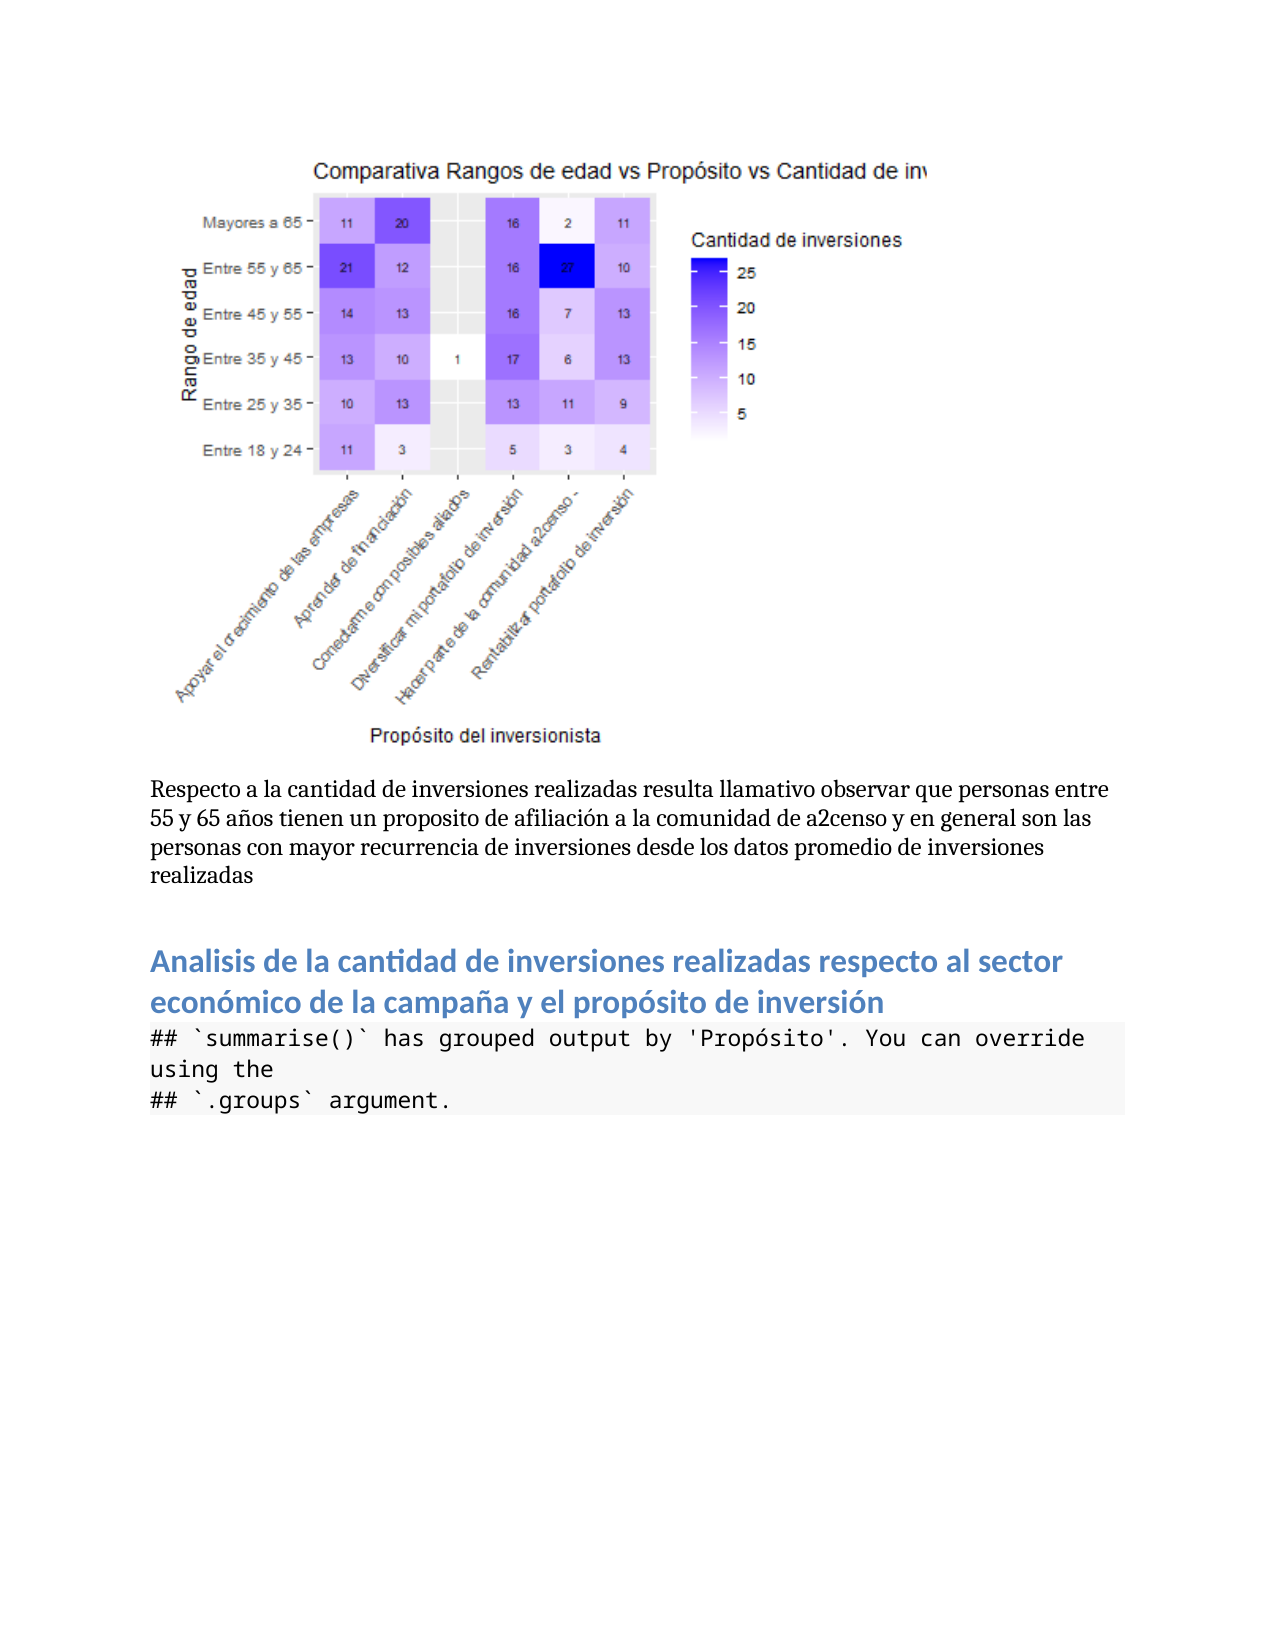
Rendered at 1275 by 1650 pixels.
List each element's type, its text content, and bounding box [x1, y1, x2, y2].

text ## `summarise()` has grouped output by 'Propósito'. You can override using the ## `.groups` argument. [150, 1022, 1125, 1115]
subtitle Analisis de la cantidad de inversiones realizadas respecto al sector económico de la campaña y el propósito de inversión [150, 940, 1125, 1022]
text Respecto a la cantidad de inversiones realizadas resulta llamativo observar que personas entre 55 y 65 años tienen un proposito de afiliación a la comunidad de a2censo y en general son las personas con mayor recurrencia de inversiones desde los datos promedio de inversiones realizadas [150, 775, 1125, 890]
picture [168, 150, 927, 757]
